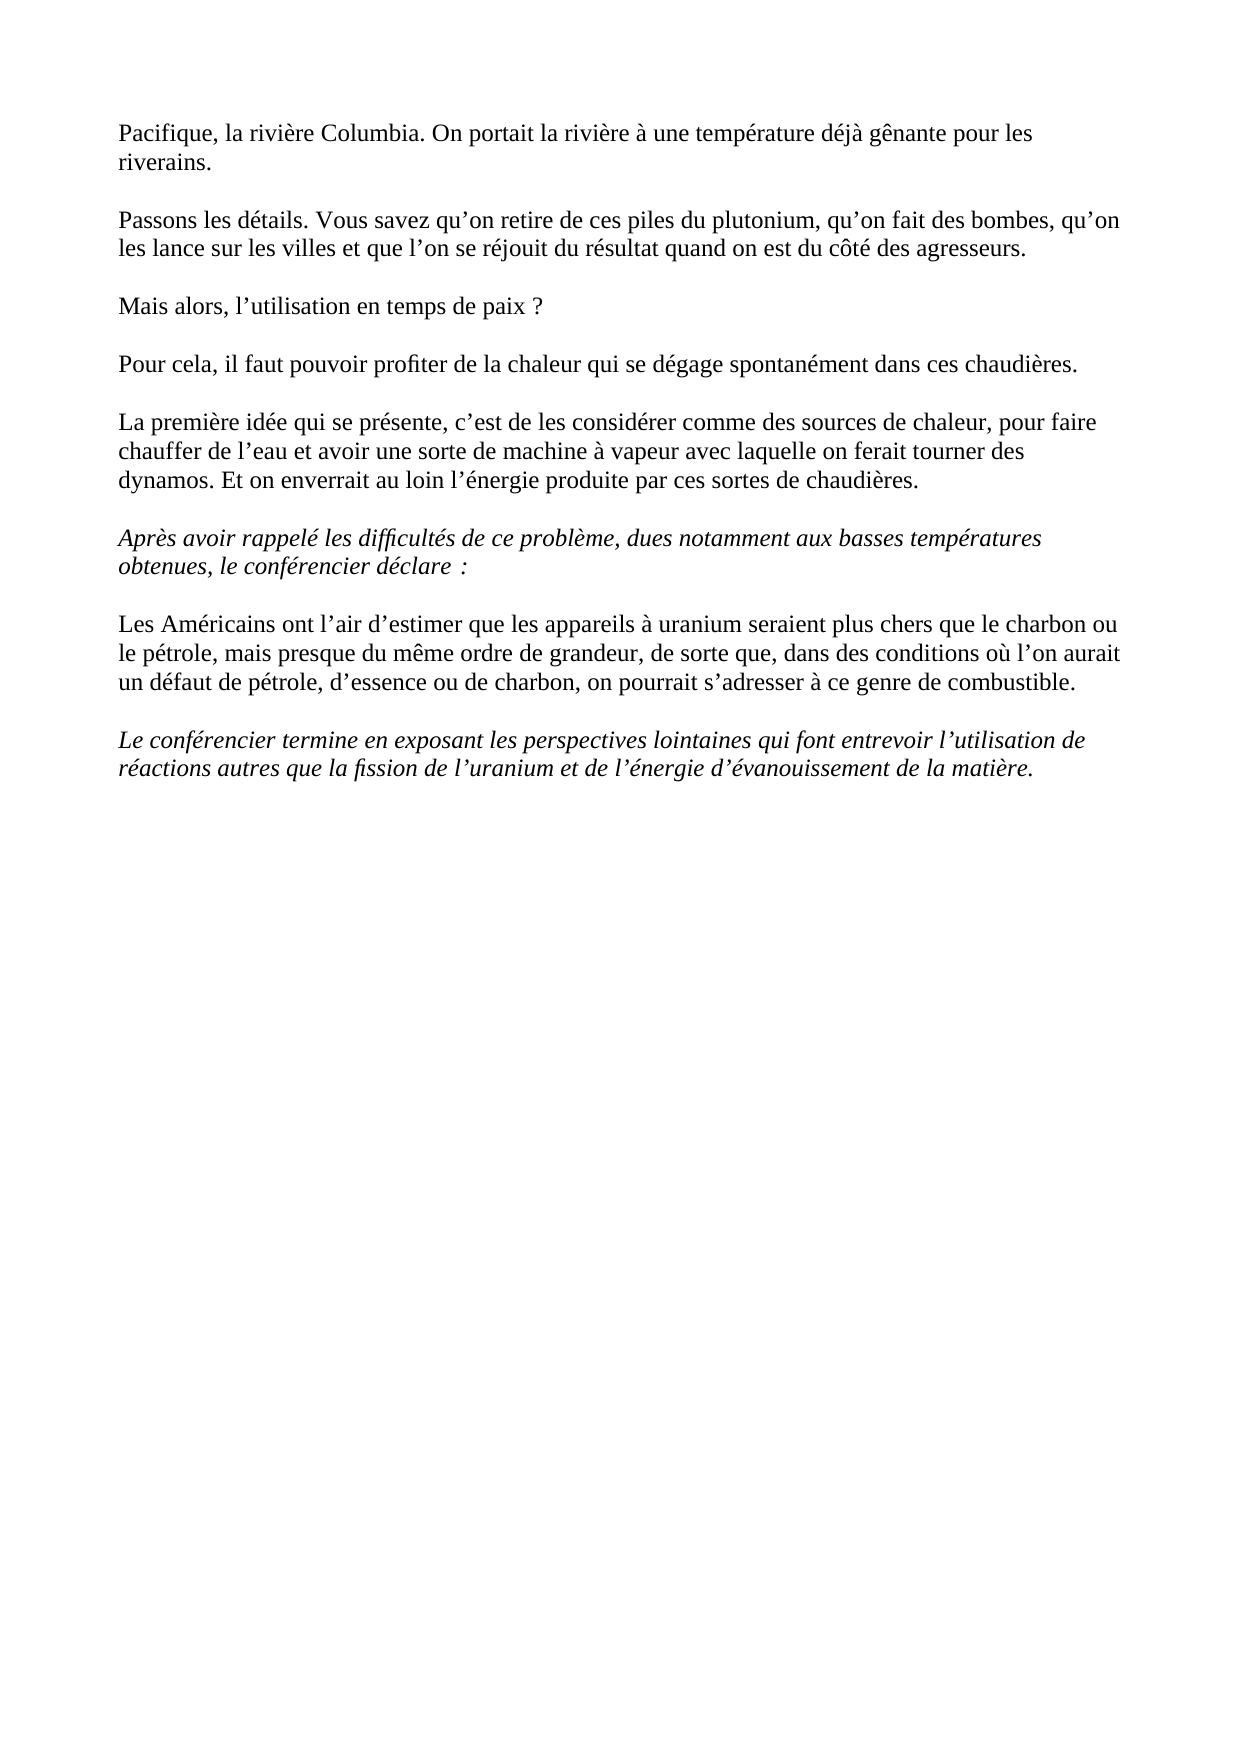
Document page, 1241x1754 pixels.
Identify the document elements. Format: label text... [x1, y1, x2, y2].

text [118, 118, 1122, 176]
text Le conférencier termine en exposant les perspectives lointaines qui font entrevoir l’utilisation de réactions autres que la ﬁssion de l’uranium et de l’énergie d’évanouissement de la matière. [118, 725, 1122, 782]
text Passons les détails. Vous savez qu’on retire de ces piles du plutonium, qu’on fait des bombes, qu’on les lance sur les villes et que l’on se réjouit du résultat quand on est du côté des agresseurs. [118, 205, 1122, 262]
text Après avoir rappelé les difﬁcultés de ce problème, dues notamment aux basses températures obtenues, le conférencier déclare : [118, 523, 1122, 580]
text La première idée qui se présente, c’est de les considérer comme des sources de chaleur, pour faire chauffer de l’eau et avoir une sorte de machine à vapeur avec laquelle on ferait tourner des dynamos. Et on enverrait au loin l’énergie produite par ces sortes de chaudières. [118, 407, 1122, 493]
text Pour cela, il faut pouvoir proﬁter de la chaleur qui se dégage spontanément dans ces chaudières. [118, 349, 1122, 378]
text Mais alors, l’utilisation en temps de paix ? [118, 291, 1122, 320]
text Les Américains ont l’air d’estimer que les appareils à uranium seraient plus chers que le charbon ou le pétrole, mais presque du même ordre de grandeur, de sorte que, dans des conditions où l’on aurait un défaut de pétrole, d’essence ou de charbon, on pourrait s’adresser à ce genre de combustible. [118, 609, 1122, 696]
